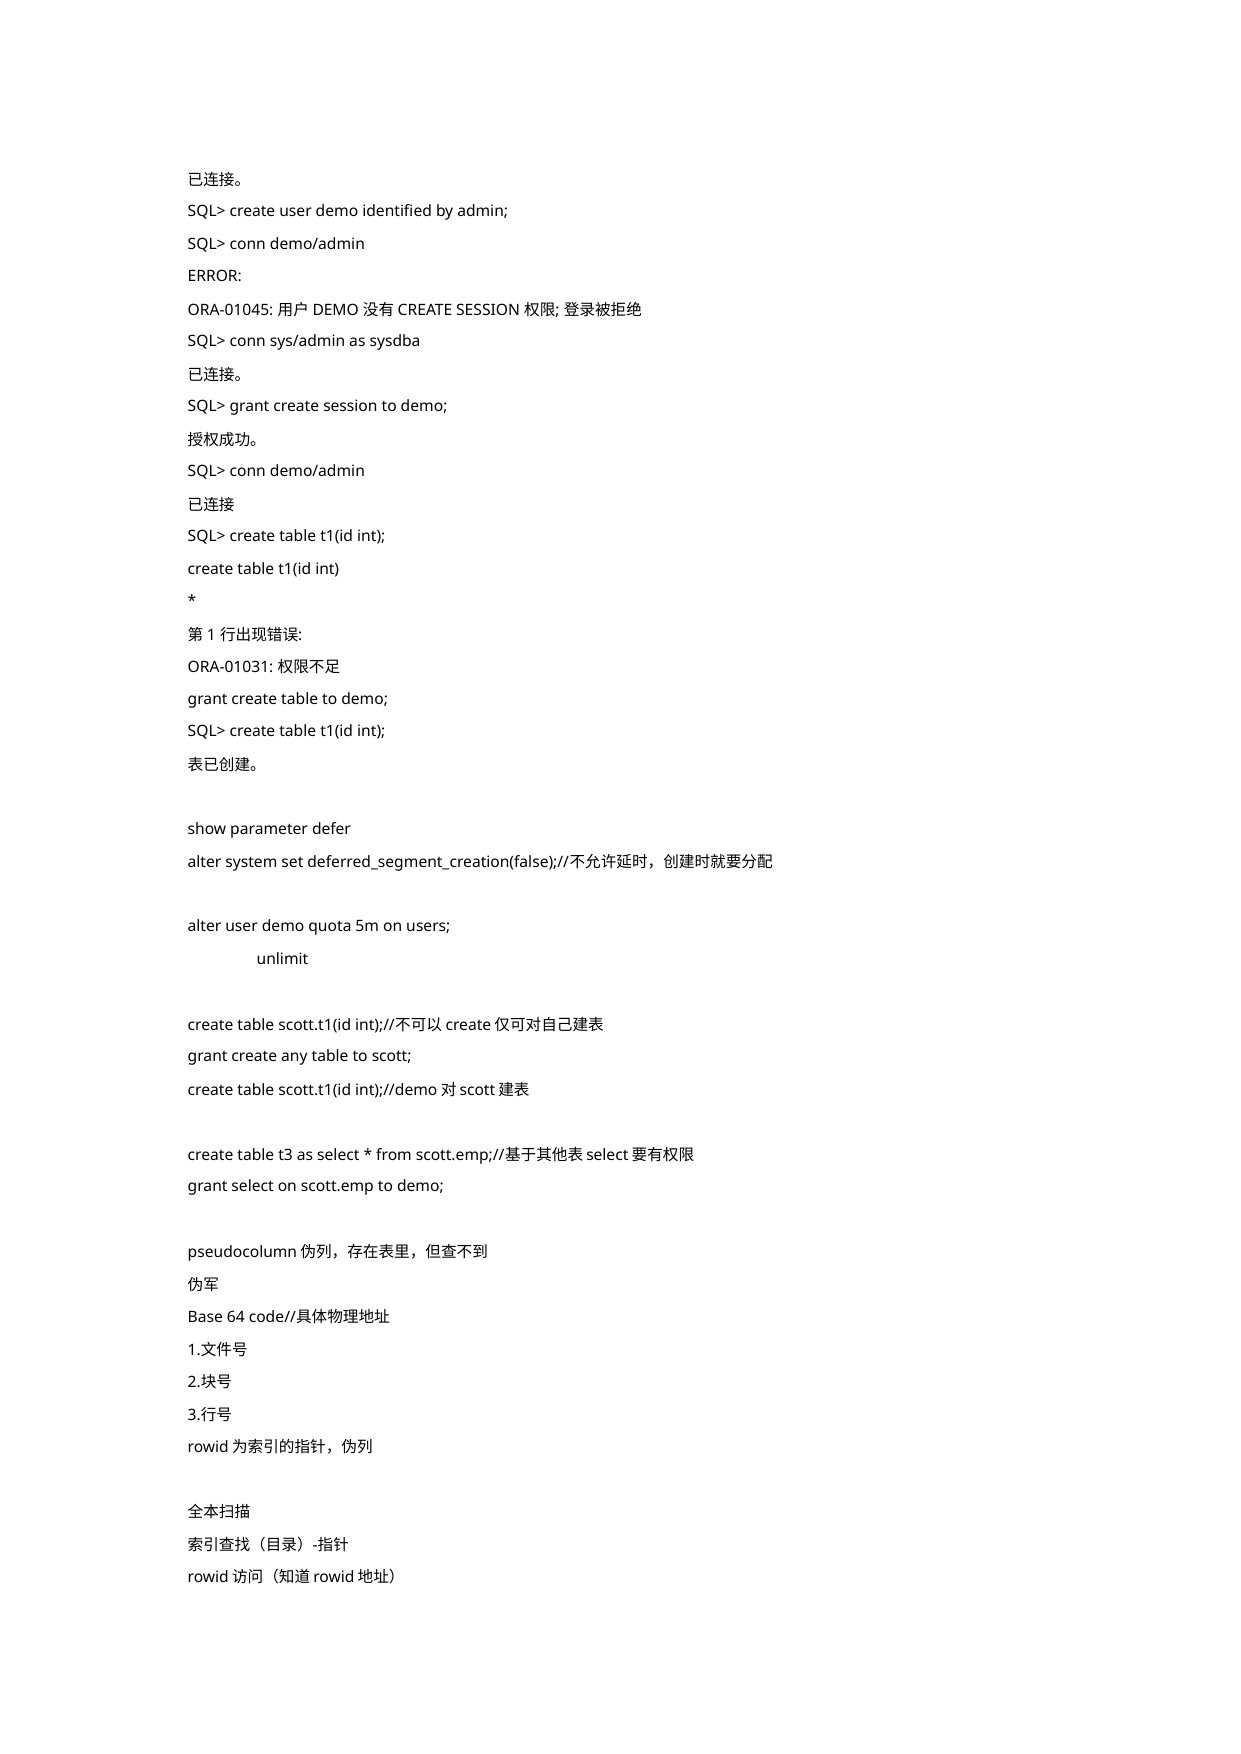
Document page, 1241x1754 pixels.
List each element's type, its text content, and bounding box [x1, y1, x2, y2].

text grant create table to demo; [187, 682, 1053, 714]
text 全本扫描 [187, 1494, 1053, 1527]
text grant create any table to scott; [187, 1039, 1053, 1072]
text create table scott.t1(id int);//不可以 create仅可对自己建表 [187, 1007, 1053, 1039]
text SQL> conn sys/admin as sysdba [187, 324, 1053, 357]
text * [187, 584, 1053, 617]
text create table t3 as select * from scott.emp;//基于其他表select要有权限 [187, 1137, 1053, 1169]
text 1.文件号 [187, 1332, 1053, 1364]
text ORA-01031: 权限不足 [187, 649, 1053, 682]
text 已连接。 [187, 357, 1053, 389]
text SQL> conn demo/admin [187, 454, 1053, 487]
text ORA-01045: 用户 DEMO 没有 CREATE SESSION 权限; 登录被拒绝 [187, 292, 1053, 324]
text grant select on scott.emp to demo; [187, 1169, 1053, 1202]
text create table t1(id int) [187, 552, 1053, 584]
text unlimit [187, 942, 1053, 974]
text SQL> create table t1(id int); [187, 714, 1053, 747]
text Base 64 code//具体物理地址 [187, 1299, 1053, 1332]
text 2.块号 [187, 1364, 1053, 1397]
text 3.行号 [187, 1397, 1053, 1429]
text rowid为索引的指针，伪列 [187, 1429, 1053, 1462]
text show parameter defer [187, 812, 1053, 844]
text 已连接 [187, 487, 1053, 519]
text 索引查找（目录）-指针 [187, 1527, 1053, 1559]
text 第 1 行出现错误: [187, 617, 1053, 649]
text pseudocolumn伪列，存在表里，但查不到 [187, 1234, 1053, 1267]
text SQL> conn demo/admin [187, 227, 1053, 259]
text 表已创建。 [187, 747, 1053, 779]
text 伪军 [187, 1267, 1053, 1299]
text SQL> create user demo identified by admin; [187, 194, 1053, 227]
text 授权成功。 [187, 422, 1053, 454]
text SQL> grant create session to demo; [187, 389, 1053, 422]
text 已连接。 [187, 162, 1053, 194]
text ERROR: [187, 259, 1053, 292]
text alter system set deferred_segment_creation(false);//不允许延时，创建时就要分配 [187, 844, 1053, 877]
text rowid访问（知道rowid地址） [187, 1559, 1053, 1592]
text create table scott.t1(id int);//demo对scott建表 [187, 1072, 1053, 1104]
text SQL> create table t1(id int); [187, 519, 1053, 552]
text alter user demo quota 5m on users; [187, 909, 1053, 942]
